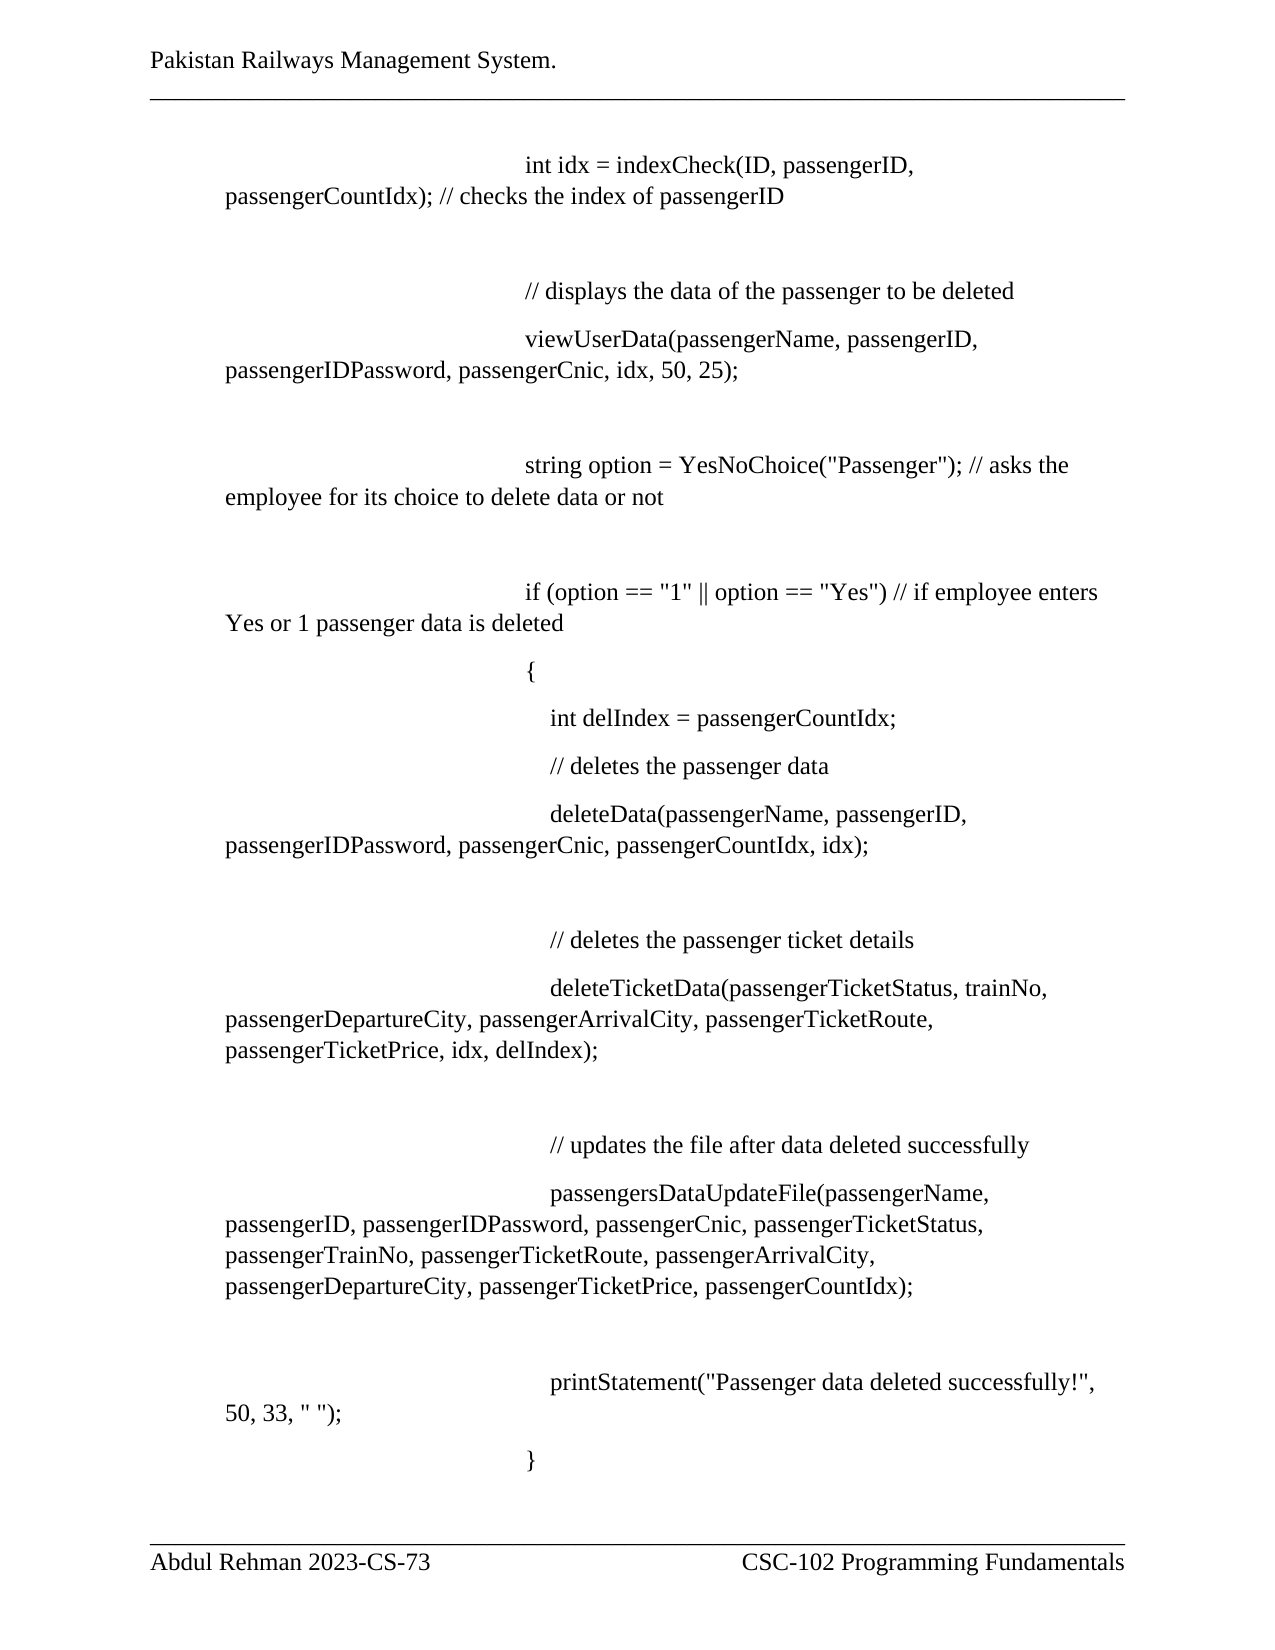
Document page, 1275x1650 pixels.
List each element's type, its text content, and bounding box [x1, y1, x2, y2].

text viewUserData(passengerName, passengerID, passengerIDPassword, passengerCnic, idx, 50, 25); [225, 324, 1125, 384]
text { [225, 656, 1125, 684]
text // deletes the passenger ticket details [225, 925, 1125, 954]
text // deletes the passenger data [225, 751, 1125, 780]
text deleteData(passengerName, passengerID, passengerIDPassword, passengerCnic, passengerCountIdx, idx); [225, 799, 1125, 859]
text deleteTicketData(passengerTicketStatus, trainNo, passengerDepartureCity, passengerArrivalCity, passengerTicketRoute, passengerTicketPrice, idx, delIndex); [225, 973, 1125, 1064]
text } [225, 1446, 1125, 1474]
text int idx = indexCheck(ID, passengerID, passengerCountIdx); // checks the index of passengerID [225, 150, 1125, 210]
text printStatement("Passenger data deleted successfully!", 50, 33, " "); [225, 1367, 1125, 1427]
text int delIndex = passengerCountIdx; [225, 703, 1125, 732]
text // updates the file after data deleted successfully [225, 1131, 1125, 1159]
text string option = YesNoChoice("Passenger"); // asks the employee for its choice to delete data or not [225, 451, 1125, 510]
text passengersDataUpdateFile(passengerName, passengerID, passengerIDPassword, passengerCnic, passengerTicketStatus, passengerTrainNo, passengerTicketRoute, passengerArrivalCity, passengerDepartureCity, passengerTicketPrice, passengerCountIdx); [225, 1178, 1125, 1300]
text if (option == "1" || option == "Yes") // if employee enters Yes or 1 passenger data is deleted [225, 577, 1125, 637]
text // displays the data of the passenger to be deleted [225, 276, 1125, 305]
